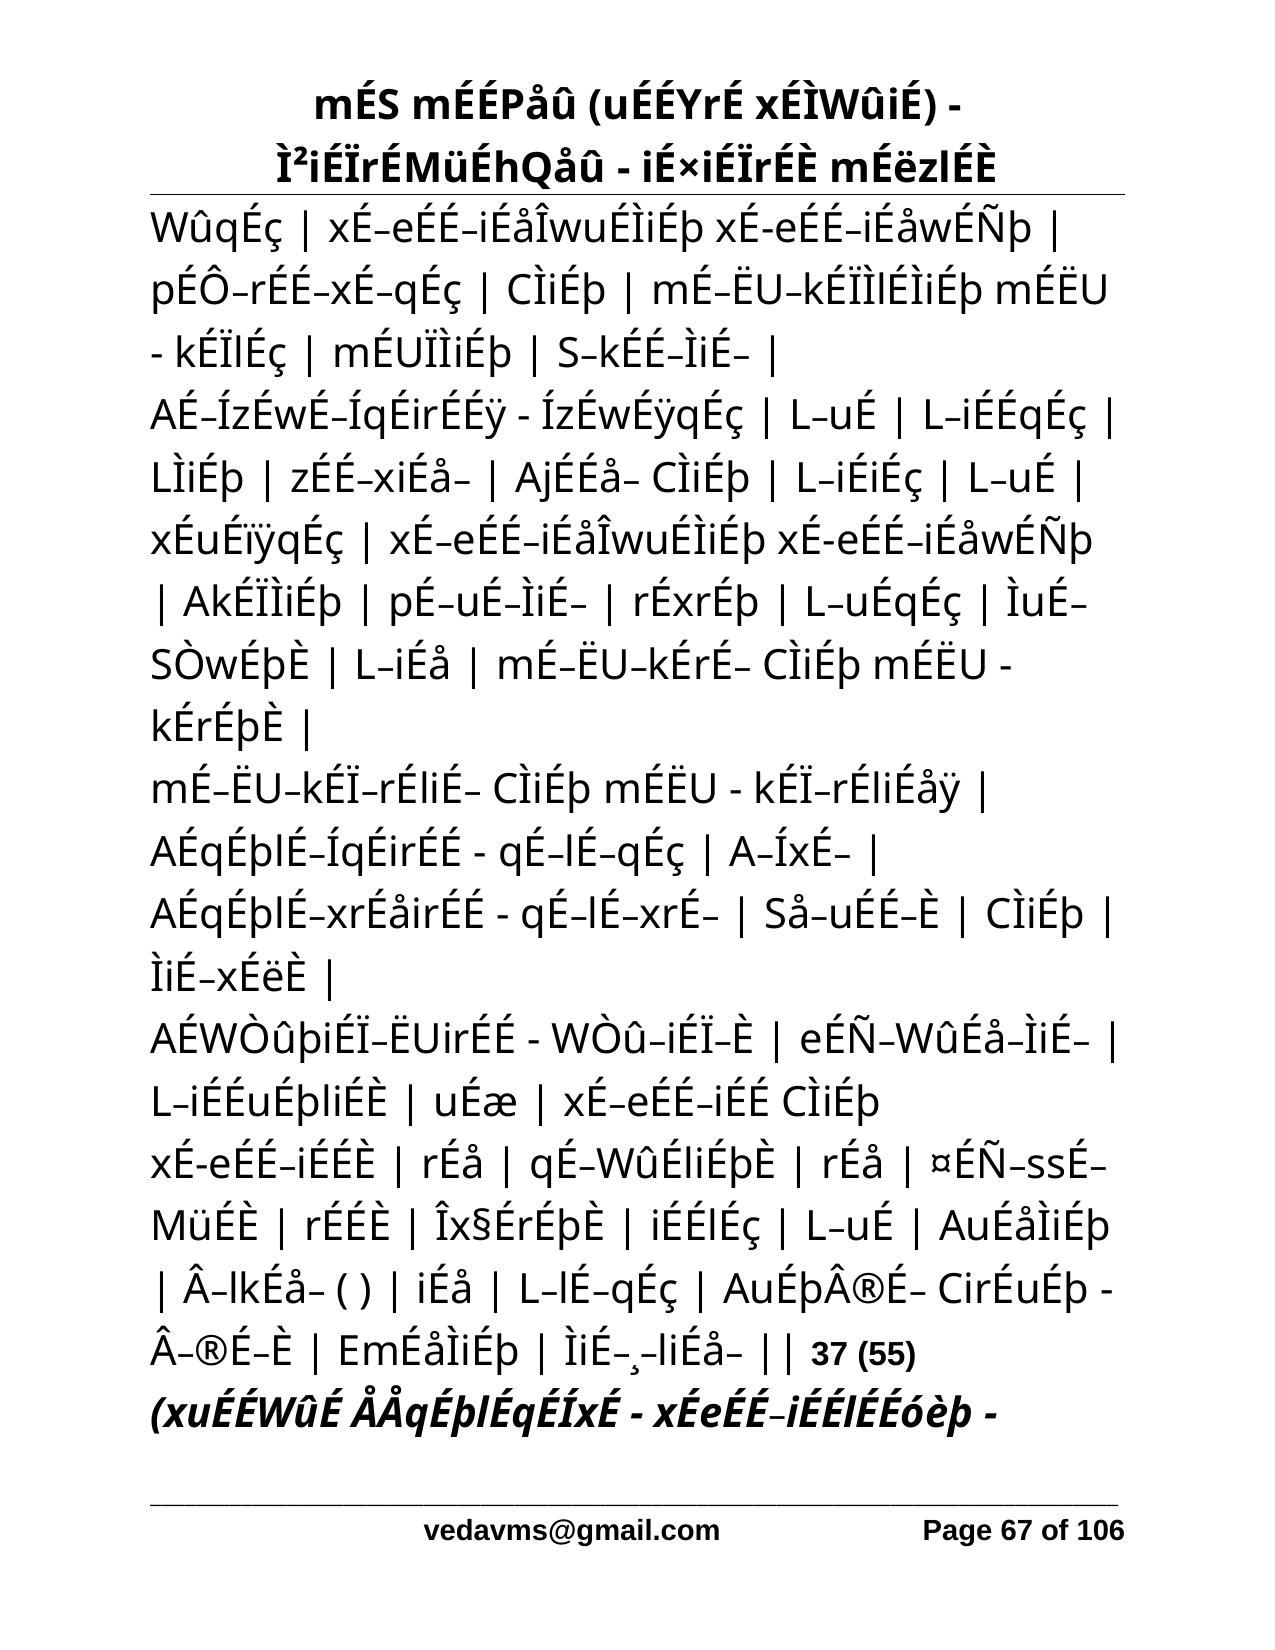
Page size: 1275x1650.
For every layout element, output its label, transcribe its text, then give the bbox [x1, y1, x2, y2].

text AÉWÒûþiÉÏ–ËUirÉÉ - WÒû–iÉÏ–È | eÉÑ–WûÉå–ÌiÉ– | L–iÉÉuÉþliÉÈ | uÉæ | xÉ–eÉÉ–iÉÉ CÌiÉþ [150, 1009, 1125, 1128]
text (xuÉÉWûÉ ÅÅqÉþlÉqÉÍxÉ - xÉeÉÉ–iÉÉlÉÉóèþ - ÂlkÉå– - mÉgcÉþ cÉ ) (A9) [150, 1383, 1125, 1440]
text AÉ–ÍzÉwÉ–ÍqÉirÉÉÿ - ÍzÉwÉÿqÉç | L–uÉ | L–iÉÉqÉç | LÌiÉþ | zÉÉ–xiÉå– | AjÉÉå– CÌiÉþ | L–iÉiÉç | L–uÉ | xÉuÉïÿqÉç | xÉ–eÉÉ–iÉåÎwuÉÌiÉþ xÉ-eÉÉ–iÉåwÉÑþ | AkÉÏÌiÉþ | pÉ–uÉ–ÌiÉ– | rÉxrÉþ | L–uÉqÉç | ÌuÉ–SÒwÉþÈ | L–iÉå | mÉ–ËU–kÉrÉ– CÌiÉþ mÉËU - kÉrÉþÈ | [150, 385, 1125, 754]
text mÉ–ËU–kÉÏ–rÉliÉ– CÌiÉþ mÉËU - kÉÏ–rÉliÉåÿ | AÉqÉþlÉ–ÍqÉirÉÉ - qÉ–lÉ–qÉç | A–ÍxÉ– | [150, 759, 1125, 878]
text AÉqÉþlÉ–xrÉåirÉÉ - qÉ–lÉ–xrÉ– | Så–uÉÉ–È | CÌiÉþ | ÌiÉ–xÉëÈ | [150, 884, 1125, 1003]
text aÉ×–ºûÉ–ÌiÉ– | kÉëÑ–uÉÈ | A–ÍxÉ– | kÉëÑ–uÉÈ | A–WûqÉç | xÉ–eÉÉ–iÉåÎwuÉÌiÉþ xÉ-eÉÉ–iÉåwÉÑþ | [150, 198, 1125, 254]
text pÉÔ–rÉÉ–xÉ–qÉç | CÌiÉþ | mÉ–ËU–kÉÏÌlÉÌiÉþ mÉËU - kÉÏlÉç | mÉUÏÌiÉþ | S–kÉÉ–ÌiÉ– | [150, 260, 1125, 379]
